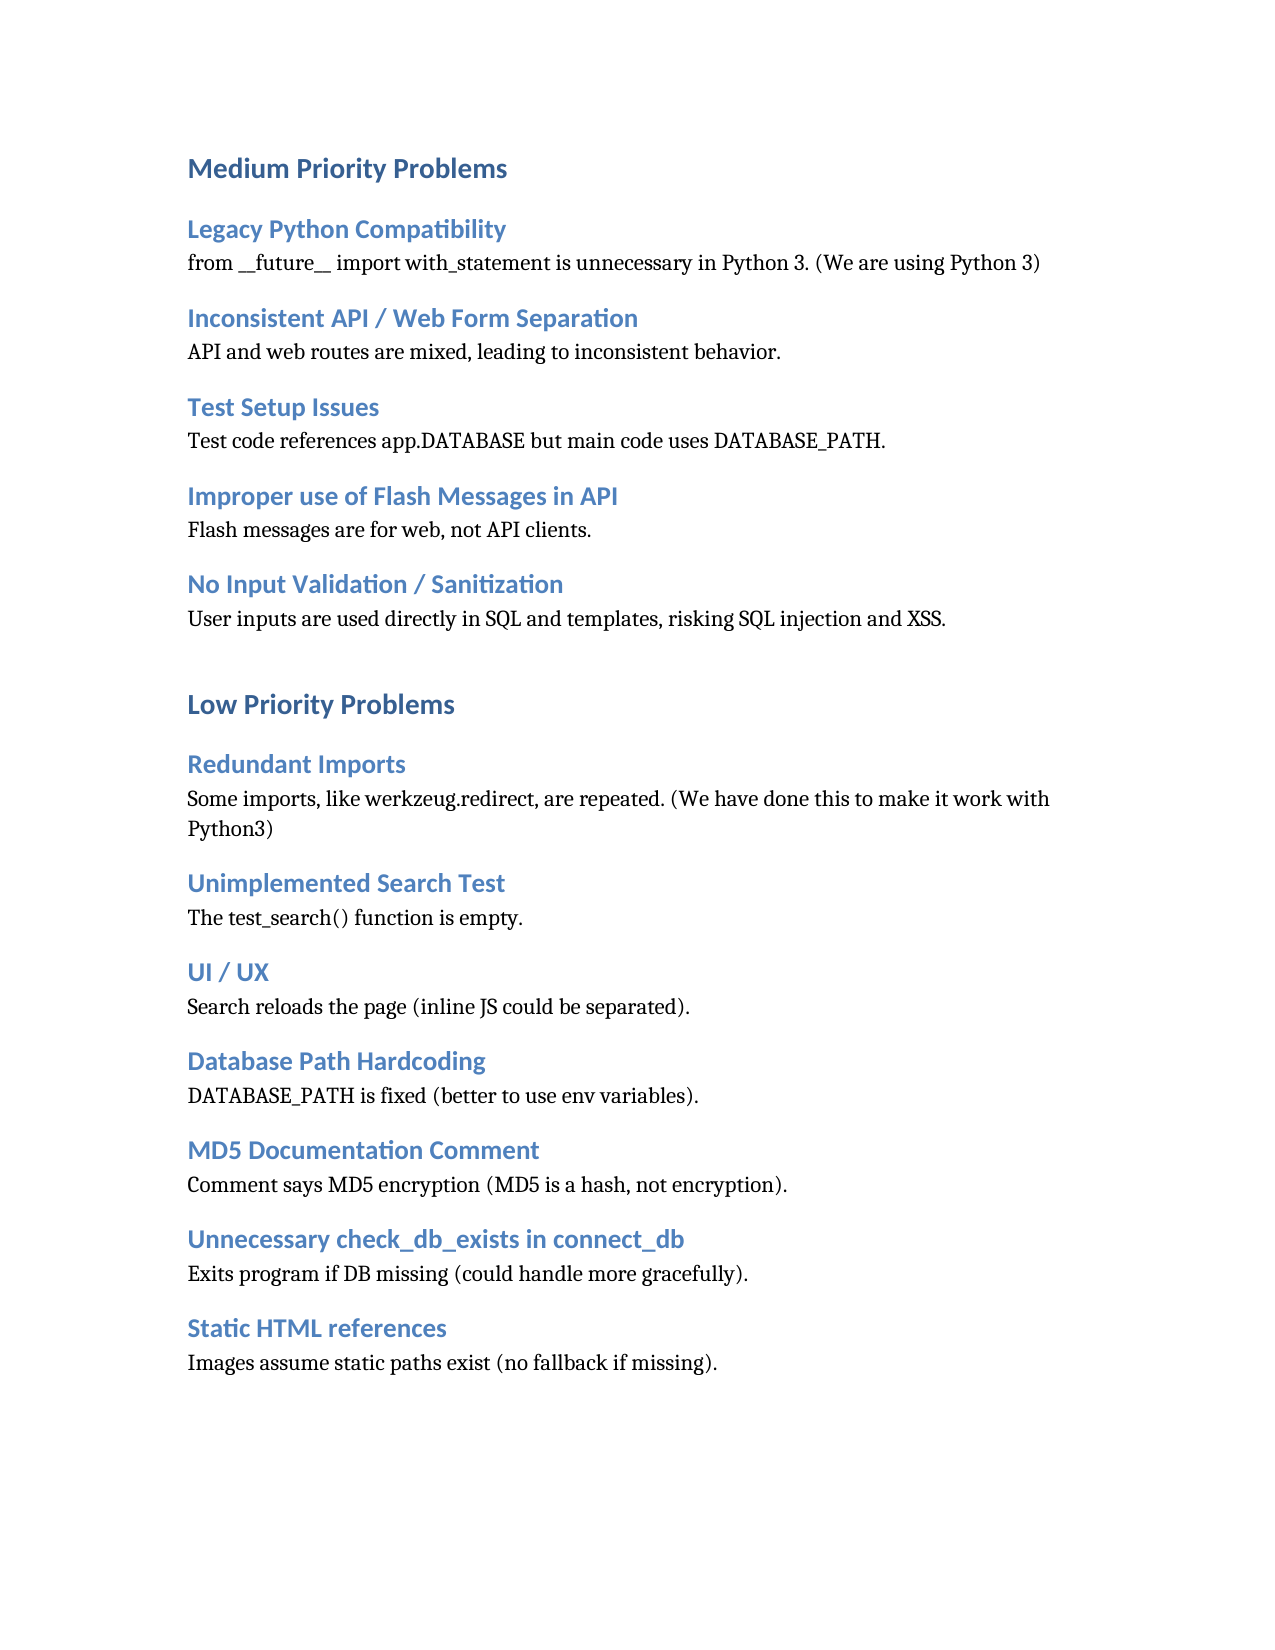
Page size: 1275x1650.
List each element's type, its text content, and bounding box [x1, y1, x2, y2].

subtitle Unnecessary check_db_exists in connect_db [187, 1222, 1087, 1256]
text DATABASE_PATH is fixed (better to use env variables). [187, 1082, 1087, 1109]
subtitle UI / UX [187, 956, 1087, 989]
text Search reloads the page (inline JS could be separated). [187, 993, 1087, 1020]
text User inputs are used directly in SQL and templates, risking SQL injection and XSS. [187, 606, 1087, 632]
text Exits program if DB missing (could handle more gracefully). [187, 1260, 1087, 1287]
text API and web routes are mixed, leading to inconsistent behavior. [187, 339, 1087, 365]
text Some imports, like werkzeug.redirect, are repeated. (We have done this to make it work with Python3) [187, 785, 1087, 842]
subtitle No Input Validation / Sanitization [187, 568, 1087, 601]
text Images assume static paths exist (no fallback if missing). [187, 1349, 1087, 1376]
subtitle Legacy Python Compatibility [187, 212, 1087, 245]
subtitle Inconsistent API / Web Form Separation [187, 301, 1087, 334]
subtitle Improper use of Flash Messages in API [187, 479, 1087, 512]
subtitle Redundant Imports [187, 747, 1087, 781]
text Flash messages are for web, not API clients. [187, 517, 1087, 543]
text from __future__ import with_statement is unnecessary in Python 3. (We are using Python 3) [187, 250, 1087, 276]
subtitle Unimplemented Search Test [187, 867, 1087, 900]
subtitle Medium Priority Problems [187, 150, 1087, 186]
subtitle Database Path Hardcoding [187, 1044, 1087, 1078]
subtitle Low Priority Problems [187, 686, 1087, 721]
text Comment says MD5 encryption (MD5 is a hash, not encryption). [187, 1171, 1087, 1198]
subtitle Static HTML references [187, 1311, 1087, 1344]
text Test code references app.DATABASE but main code uses DATABASE_PATH. [187, 428, 1087, 454]
subtitle MD5 Documentation Comment [187, 1133, 1087, 1167]
subtitle Test Setup Issues [187, 390, 1087, 423]
text The test_search() function is empty. [187, 904, 1087, 931]
